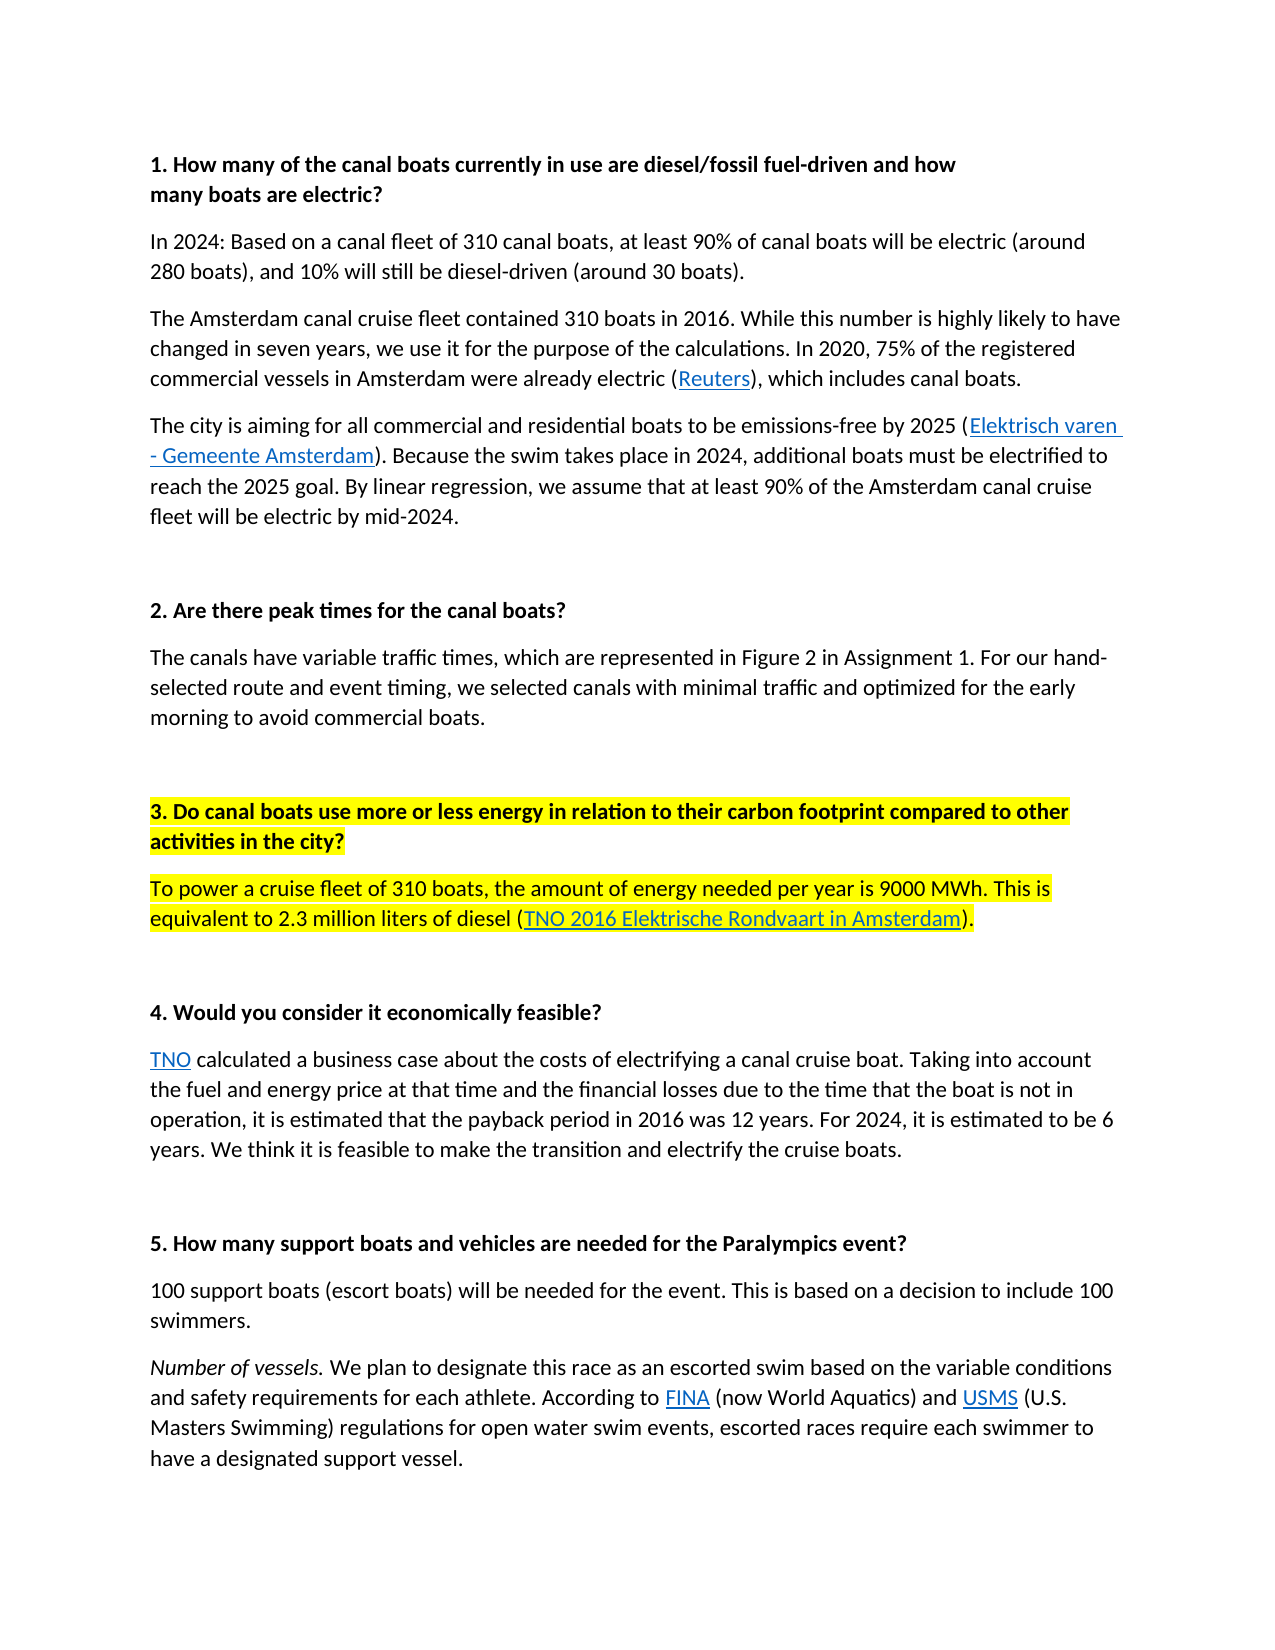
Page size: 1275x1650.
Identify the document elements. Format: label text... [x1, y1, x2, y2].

text The Amsterdam canal cruise fleet contained 310 boats in 2016. While this number is highly likely to have changed in seven years, we use it for the purpose of the calculations. In 2020, 75% of the registered commercial vessels in Amsterdam were already electric (Reuters), which includes canal boats. [150, 304, 1125, 393]
text Number of vessels. We plan to designate this race as an escorted swim based on the variable conditions and safety requirements for each athlete. According to FINA (now World Aquatics) and USMS (U.S. Masters Swimming) regulations for open water swim events, escorted races require each swimmer to have a designated support vessel. [150, 1353, 1125, 1472]
text 4. Would you consider it economically feasible? [150, 998, 1125, 1026]
text 5. How many support boats and vehicles are needed for the Paralympics event? [150, 1229, 1125, 1257]
text In 2024: Based on a canal fleet of 310 canal boats, at least 90% of canal boats will be electric (around 280 boats), and 10% will still be diesel-driven (around 30 boats). [150, 227, 1125, 285]
text The city is aiming for all commercial and residential boats to be emissions-free by 2025 (Elektrisch varen - Gemeente Amsterdam). Because the swim takes place in 2024, additional boats must be electrified to reach the 2025 goal. By linear regression, we assume that at least 90% of the Amsterdam canal cruise fleet will be electric by mid-2024. [150, 411, 1125, 530]
text 100 support boats (escort boats) will be needed for the event. This is based on a decision to include 100 swimmers. [150, 1276, 1125, 1334]
text The canals have variable traffic times, which are represented in Figure 2 in Assignment 1. For our hand-selected route and event timing, we selected canals with minimal traffic and optimized for the early morning to avoid commercial boats. [150, 643, 1125, 731]
text To power a cruise fleet of 310 boats, the amount of energy needed per year is 9000 MWh. This is equivalent to 2.3 million liters of diesel (TNO 2016 Elektrische Rondvaart in Amsterdam). [150, 874, 1125, 932]
text 3. Do canal boats use more or less energy in relation to their carbon footprint compared to other activities in the city? [150, 797, 1125, 855]
text 2. Are there peak times for the canal boats? [150, 596, 1125, 624]
text TNO calculated a business case about the costs of electrifying a canal cruise boat. Taking into account the fuel and energy price at that time and the financial losses due to the time that the boat is not in operation, it is estimated that the payback period in 2016 was 12 years. For 2024, it is estimated to be 6 years. We think it is feasible to make the transition and electrify the cruise boats. [150, 1045, 1125, 1163]
text 1. How many of the canal boats currently in use are diesel/fossil fuel-driven and how many boats are electric? [150, 150, 1125, 208]
